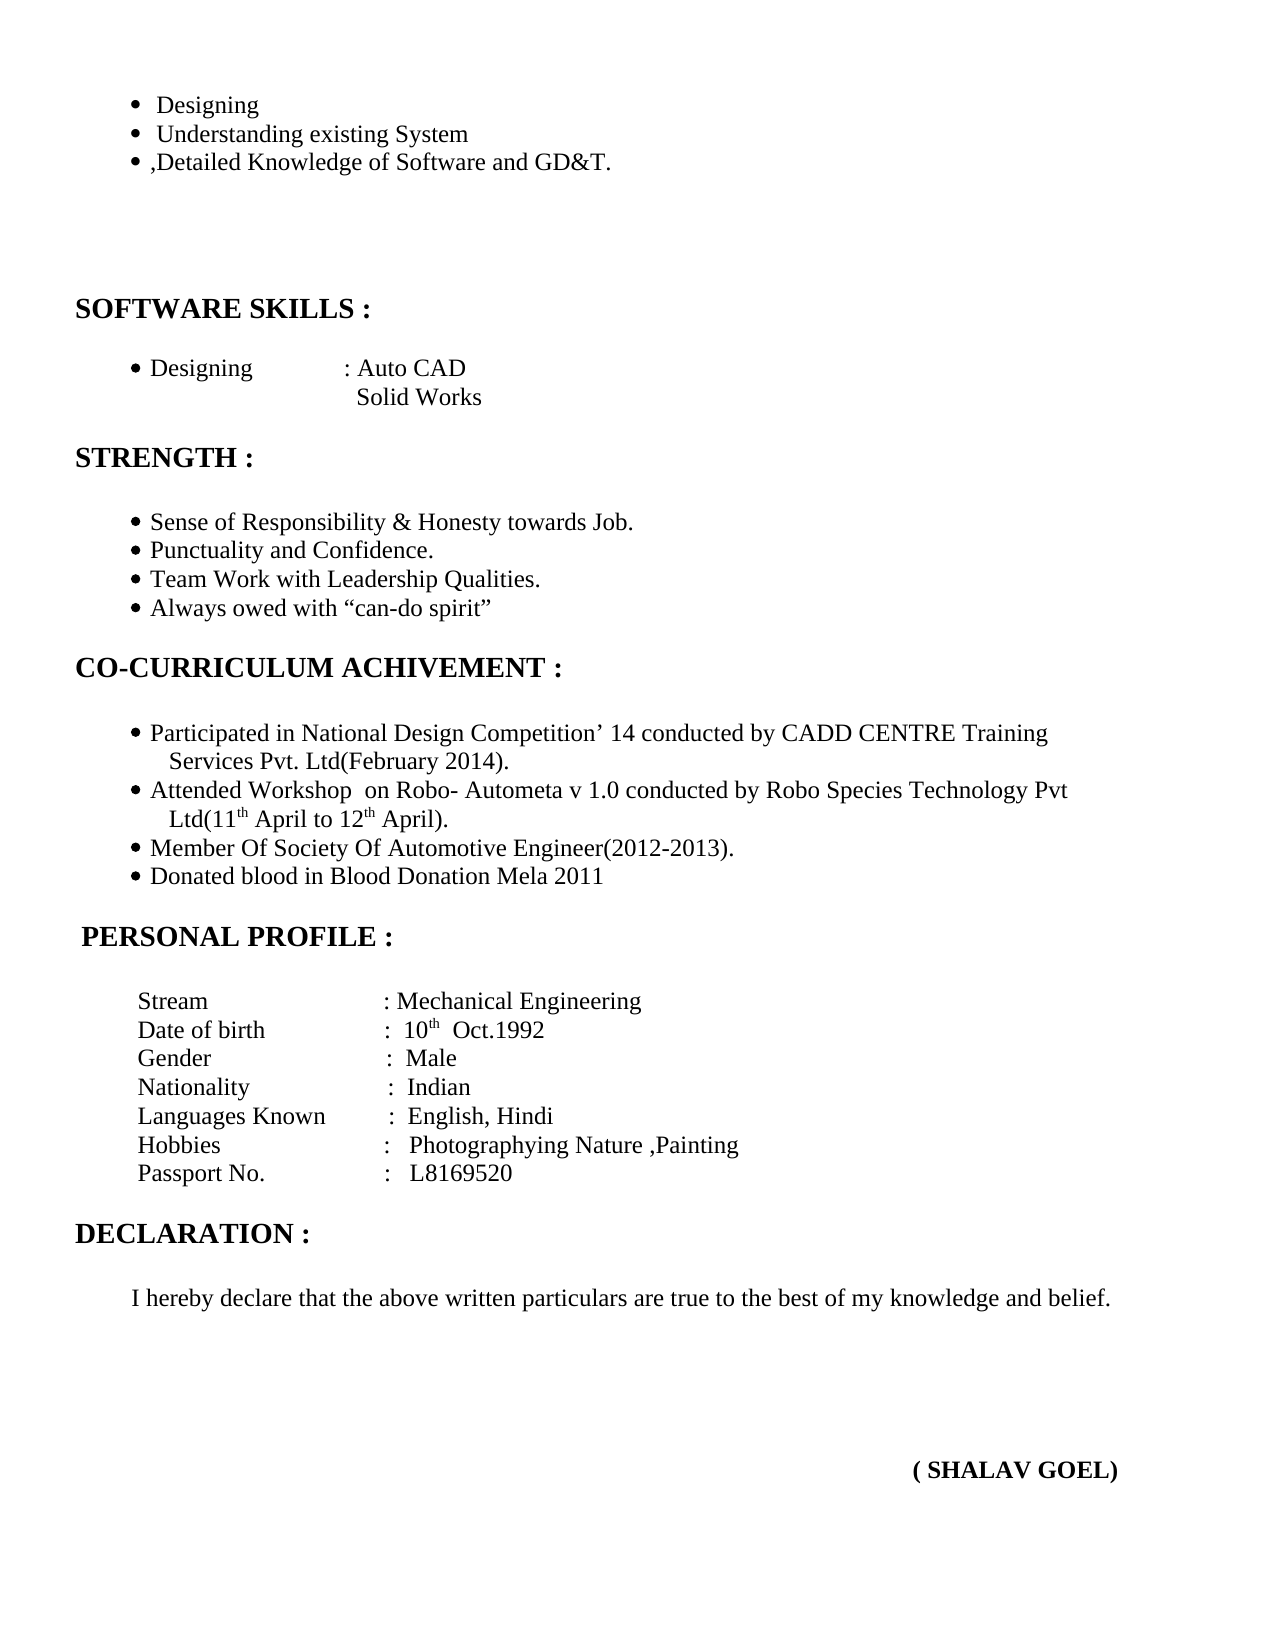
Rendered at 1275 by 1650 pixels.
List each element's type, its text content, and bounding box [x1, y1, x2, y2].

list Member Of Society Of Automotive Engineer(2012-2013). [131, 833, 1087, 861]
text CO-CURRICULUM ACHIVEMENT : [75, 651, 1087, 684]
text Passport No. : L8169520 [131, 1158, 1125, 1187]
list Attended Workshop on Robo- Autometa v 1.0 conducted by Robo Species Technology Pvt Ltd(11th April to 12th April). [131, 775, 1087, 833]
list Understanding existing System [131, 119, 1087, 147]
list Designing [131, 90, 1087, 119]
list Always owed with “can-do spirit” [131, 593, 1087, 622]
text Stream : Mechanical Engineering [75, 986, 1087, 1015]
text Nationality : Indian [112, 1072, 1125, 1101]
text Languages Known : English, Hindi [112, 1101, 1125, 1130]
text Hobbies : Photographying Nature ,Painting [56, 1130, 1087, 1158]
text ( SHALAV GOEL) [150, 1456, 1125, 1484]
text PERSONAL PROFILE : [75, 919, 1087, 952]
list Sense of Responsibility & Honesty towards Job. [131, 507, 1087, 536]
text SOFTWARE SKILLS : [75, 291, 1087, 325]
list Punctuality and Confidence. [131, 536, 1087, 564]
text STRENGTH : [75, 440, 1087, 473]
list ,Detailed Knowledge of Software and GD&T. [131, 147, 1087, 176]
text Date of birth : 10th Oct.1992 [56, 1015, 1087, 1043]
text Solid Works [187, 382, 1125, 411]
text DECLARATION : [75, 1216, 1125, 1249]
text I hereby declare that the above written particulars are true to the best of my knowledge and belief. [131, 1283, 1125, 1312]
list Team Work with Leadership Qualities. [131, 564, 1087, 593]
text Gender : Male [75, 1043, 1087, 1072]
list Participated in National Design Competition’ 14 conducted by CADD CENTRE Training Services Pvt. Ltd(February 2014). [131, 718, 1087, 775]
list Donated blood in Blood Donation Mela 2011 [131, 861, 1087, 890]
list Designing : Auto CAD [131, 353, 1087, 382]
